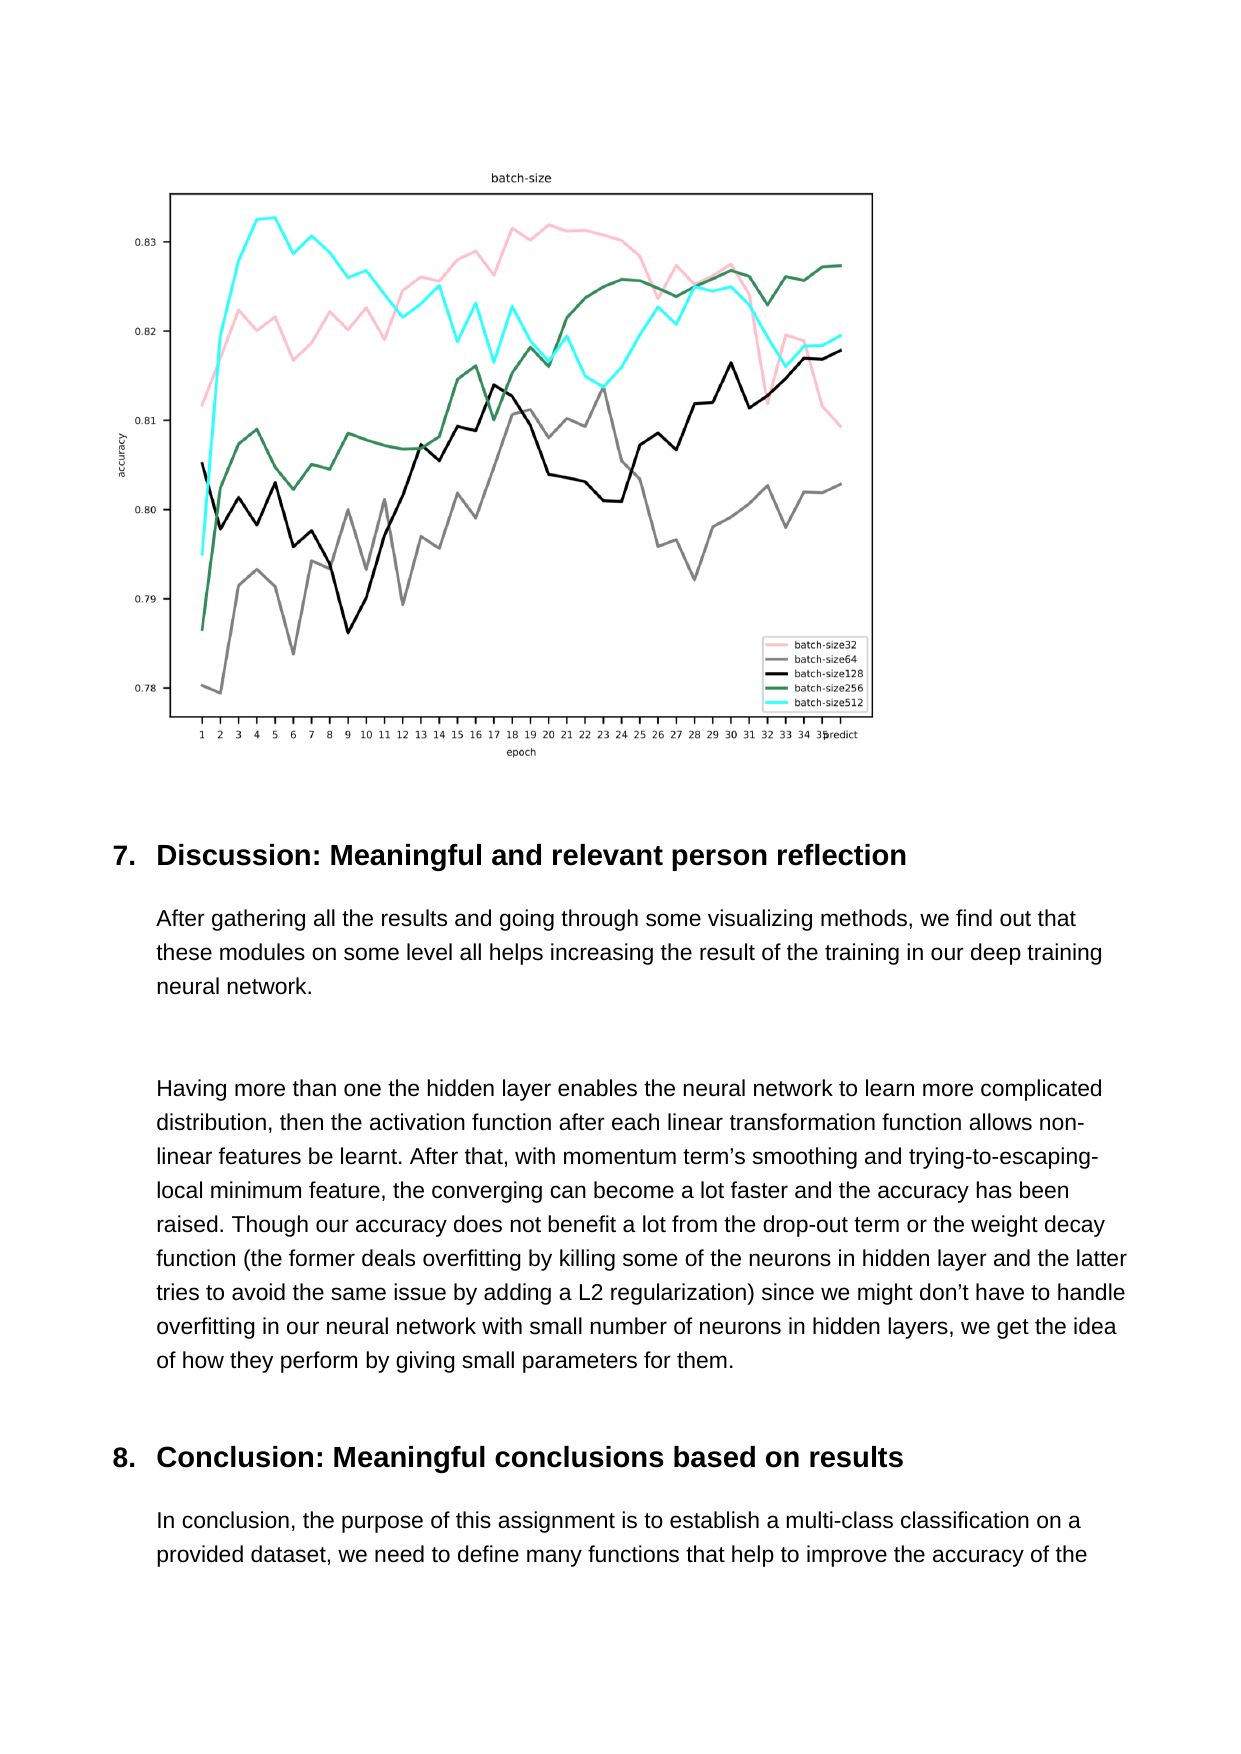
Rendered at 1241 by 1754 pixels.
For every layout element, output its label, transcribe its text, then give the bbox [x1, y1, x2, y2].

subtitle Discussion: Meaningful and relevant person reflection [112, 838, 1128, 872]
picture [112, 163, 892, 768]
text Having more than one the hidden layer enables the neural network to learn more complicated distribution, then the activation function after each linear transformation function allows non-linear features be learnt. After that, with momentum term’s smoothing and trying-to-escaping-local minimum feature, the converging can become a lot faster and the accuracy has been raised. Though our accuracy does not benefit a lot from the drop-out term or the weight decay function (the former deals overfitting by killing some of the neurons in hidden layer and the latter tries to avoid the same issue by adding a L2 regularization) since we might don’t have to handle overfitting in our neural network with small number of neurons in hidden layers, we get the idea of how they perform by giving small parameters for them. [156, 1071, 1128, 1377]
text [156, 1503, 1128, 1571]
text After gathering all the results and going through some visualizing methods, we find out that these modules on some level all helps increasing the result of the training in our deep training neural network. [156, 901, 1128, 1003]
subtitle Conclusion: Meaningful conclusions based on results [112, 1440, 1128, 1474]
